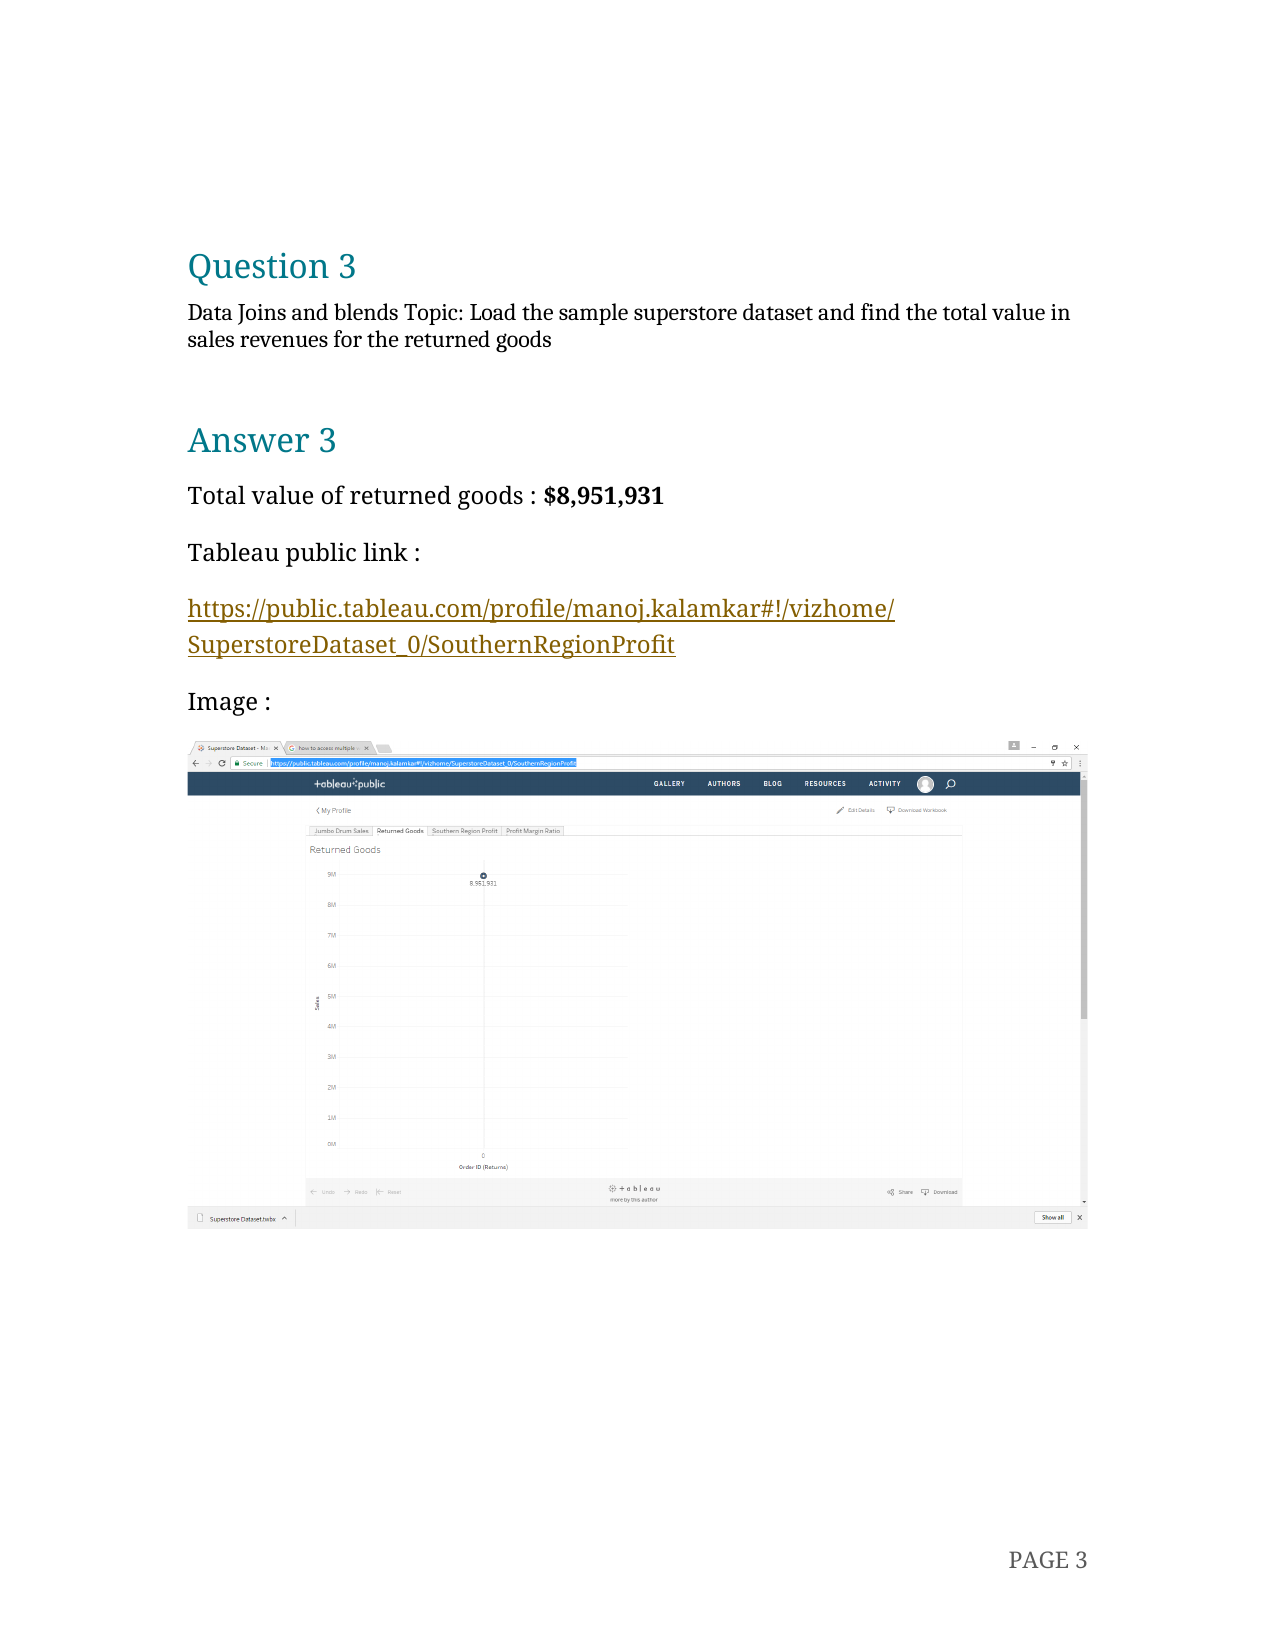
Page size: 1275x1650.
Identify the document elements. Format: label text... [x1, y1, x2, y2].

list Image : [187, 684, 1087, 717]
subtitle Question 3 [187, 242, 1087, 288]
list Total value of returned goods : $8,951,931 [187, 479, 1087, 511]
picture [187, 741, 1088, 1229]
subtitle Answer 3 [187, 416, 1087, 462]
list https://public.tableau.com/profile/manoj.kalamkar#!/vizhome/SuperstoreDataset_0/SouthernRegionProfit [187, 592, 1087, 661]
text Data Joins and blends Topic: Load the sample superstore dataset and find the total value in sales revenues for the returned goods [187, 299, 1087, 354]
list Tableau public link : [187, 535, 1087, 568]
